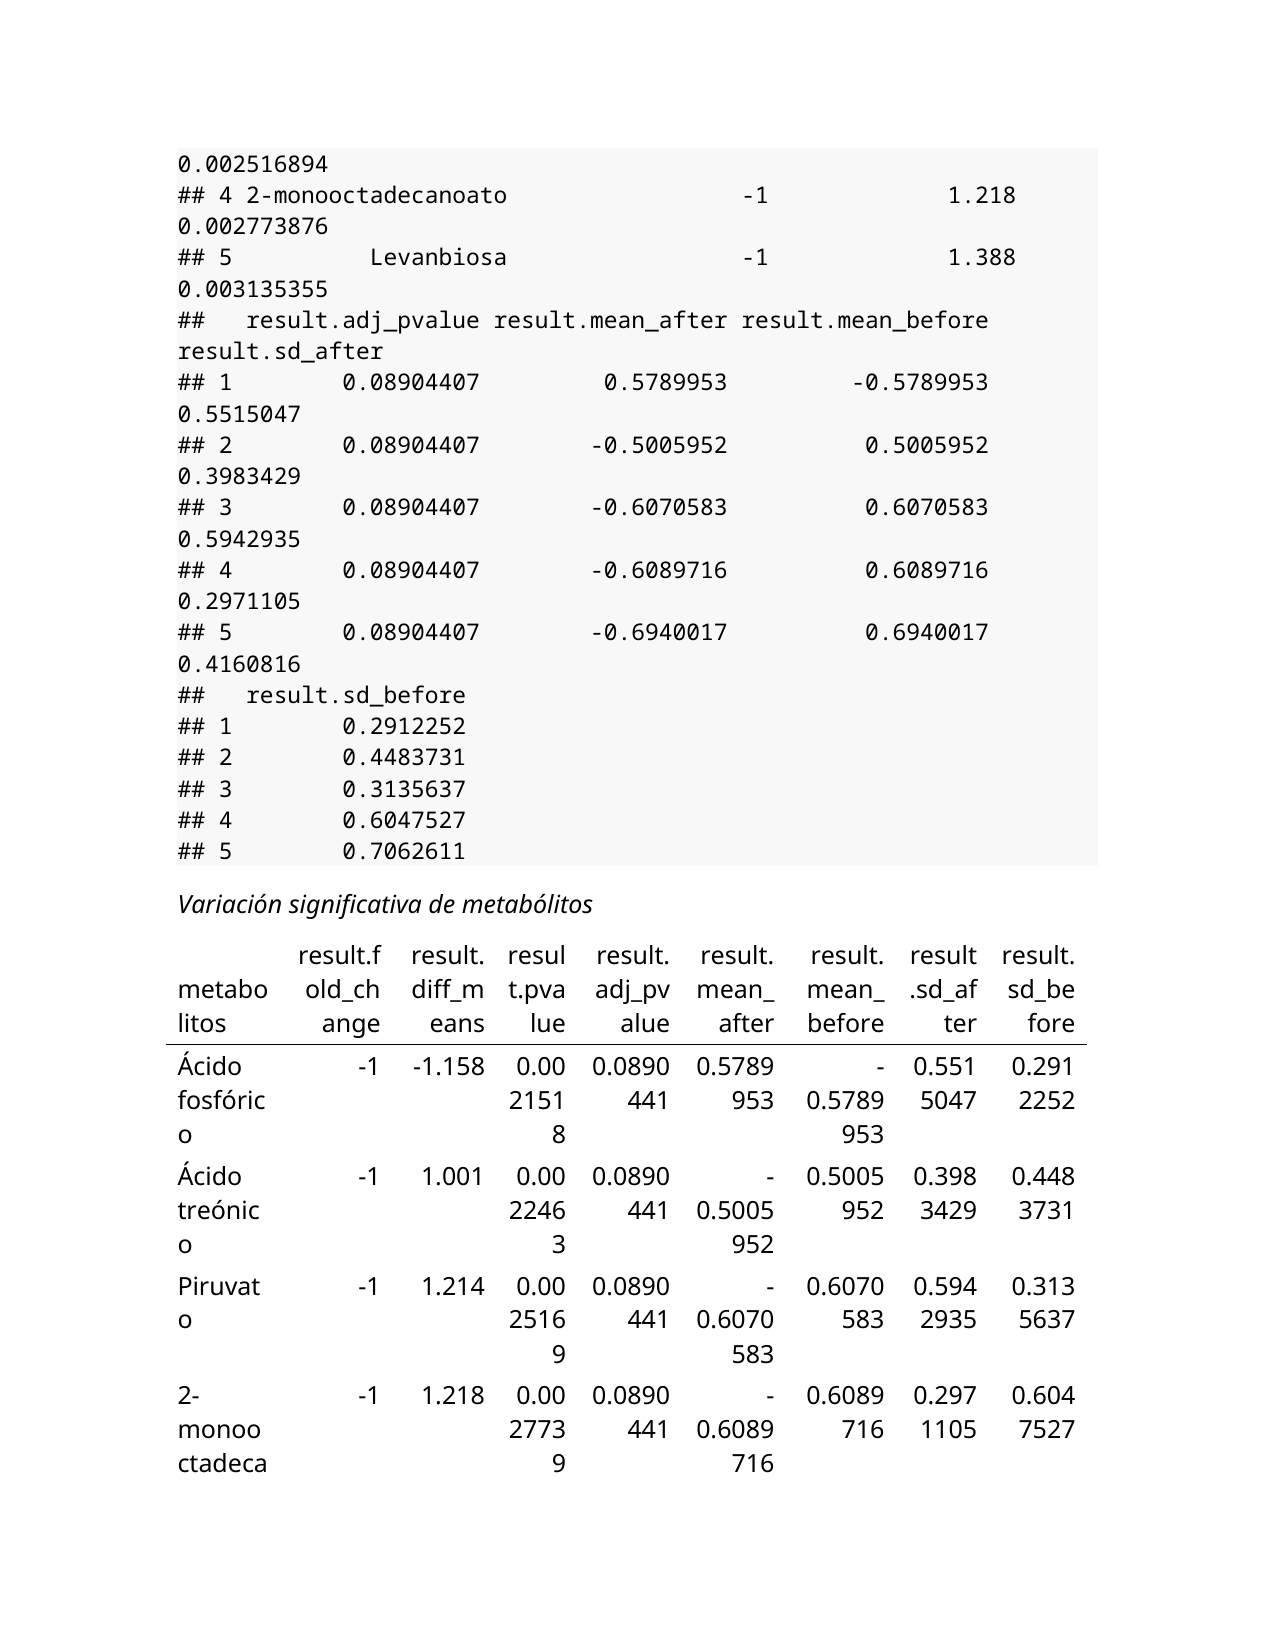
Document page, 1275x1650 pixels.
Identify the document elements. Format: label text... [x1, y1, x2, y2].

table_cell -1 [282, 1155, 392, 1264]
table_cell Ácido fosfórico [166, 1045, 282, 1155]
table_cell 2-monooctadecanoato [166, 1374, 282, 1484]
table_cell 0.0027739 [496, 1374, 577, 1484]
table_cell 0.0890441 [577, 1264, 681, 1374]
table_cell -1 [282, 1374, 392, 1484]
table_cell 0.3135637 [988, 1264, 1087, 1374]
table_cell -0.6089716 [681, 1374, 785, 1484]
table_cell 0.4483731 [988, 1155, 1087, 1264]
table_cell 0.0890441 [577, 1374, 681, 1484]
table_cell 0.0021518 [496, 1045, 577, 1155]
table_cell -1.158 [392, 1045, 496, 1155]
table_header result.sd_after [896, 934, 988, 1043]
table_cell 0.0890441 [577, 1045, 681, 1155]
table_cell 0.2971105 [896, 1374, 988, 1484]
table_header result.fold_change [282, 934, 392, 1043]
table_header result.mean_before [785, 934, 896, 1043]
table_cell 0.0025169 [496, 1264, 577, 1374]
table_cell -0.5005952 [681, 1155, 785, 1264]
table_cell Piruvato [166, 1264, 282, 1374]
table_cell 0.5515047 [896, 1045, 988, 1155]
table_header result.pvalue [496, 934, 577, 1043]
table_cell 1.214 [392, 1264, 496, 1374]
table_cell 0.5942935 [896, 1264, 988, 1374]
table_cell 0.3983429 [896, 1155, 988, 1264]
table_cell -1 [282, 1264, 392, 1374]
text Variación significativa de metabólitos [177, 887, 1098, 921]
table_cell 0.2912252 [988, 1045, 1087, 1155]
table_cell 0.6047527 [988, 1374, 1087, 1484]
table_cell 0.6089716 [785, 1374, 896, 1484]
table_cell 0.0890441 [577, 1155, 681, 1264]
table_cell 0.5005952 [785, 1155, 896, 1264]
table_cell 0.5789953 [681, 1045, 785, 1155]
table_cell Ácido treónico [166, 1155, 282, 1264]
table_header result.sd_before [988, 934, 1087, 1043]
table_cell 1.001 [392, 1155, 496, 1264]
table_header result.adj_pvalue [577, 934, 681, 1043]
table_cell 1.218 [392, 1374, 496, 1484]
table_cell 0.6070583 [785, 1264, 896, 1374]
table_cell -1 [282, 1045, 392, 1155]
table_header result.diff_means [392, 934, 496, 1043]
table_header metabolitos [166, 934, 282, 1043]
table_cell 0.0022463 [496, 1155, 577, 1264]
table_cell -0.5789953 [785, 1045, 896, 1155]
table_header result.mean_after [681, 934, 785, 1043]
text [177, 148, 1098, 866]
table_cell -0.6070583 [681, 1264, 785, 1374]
